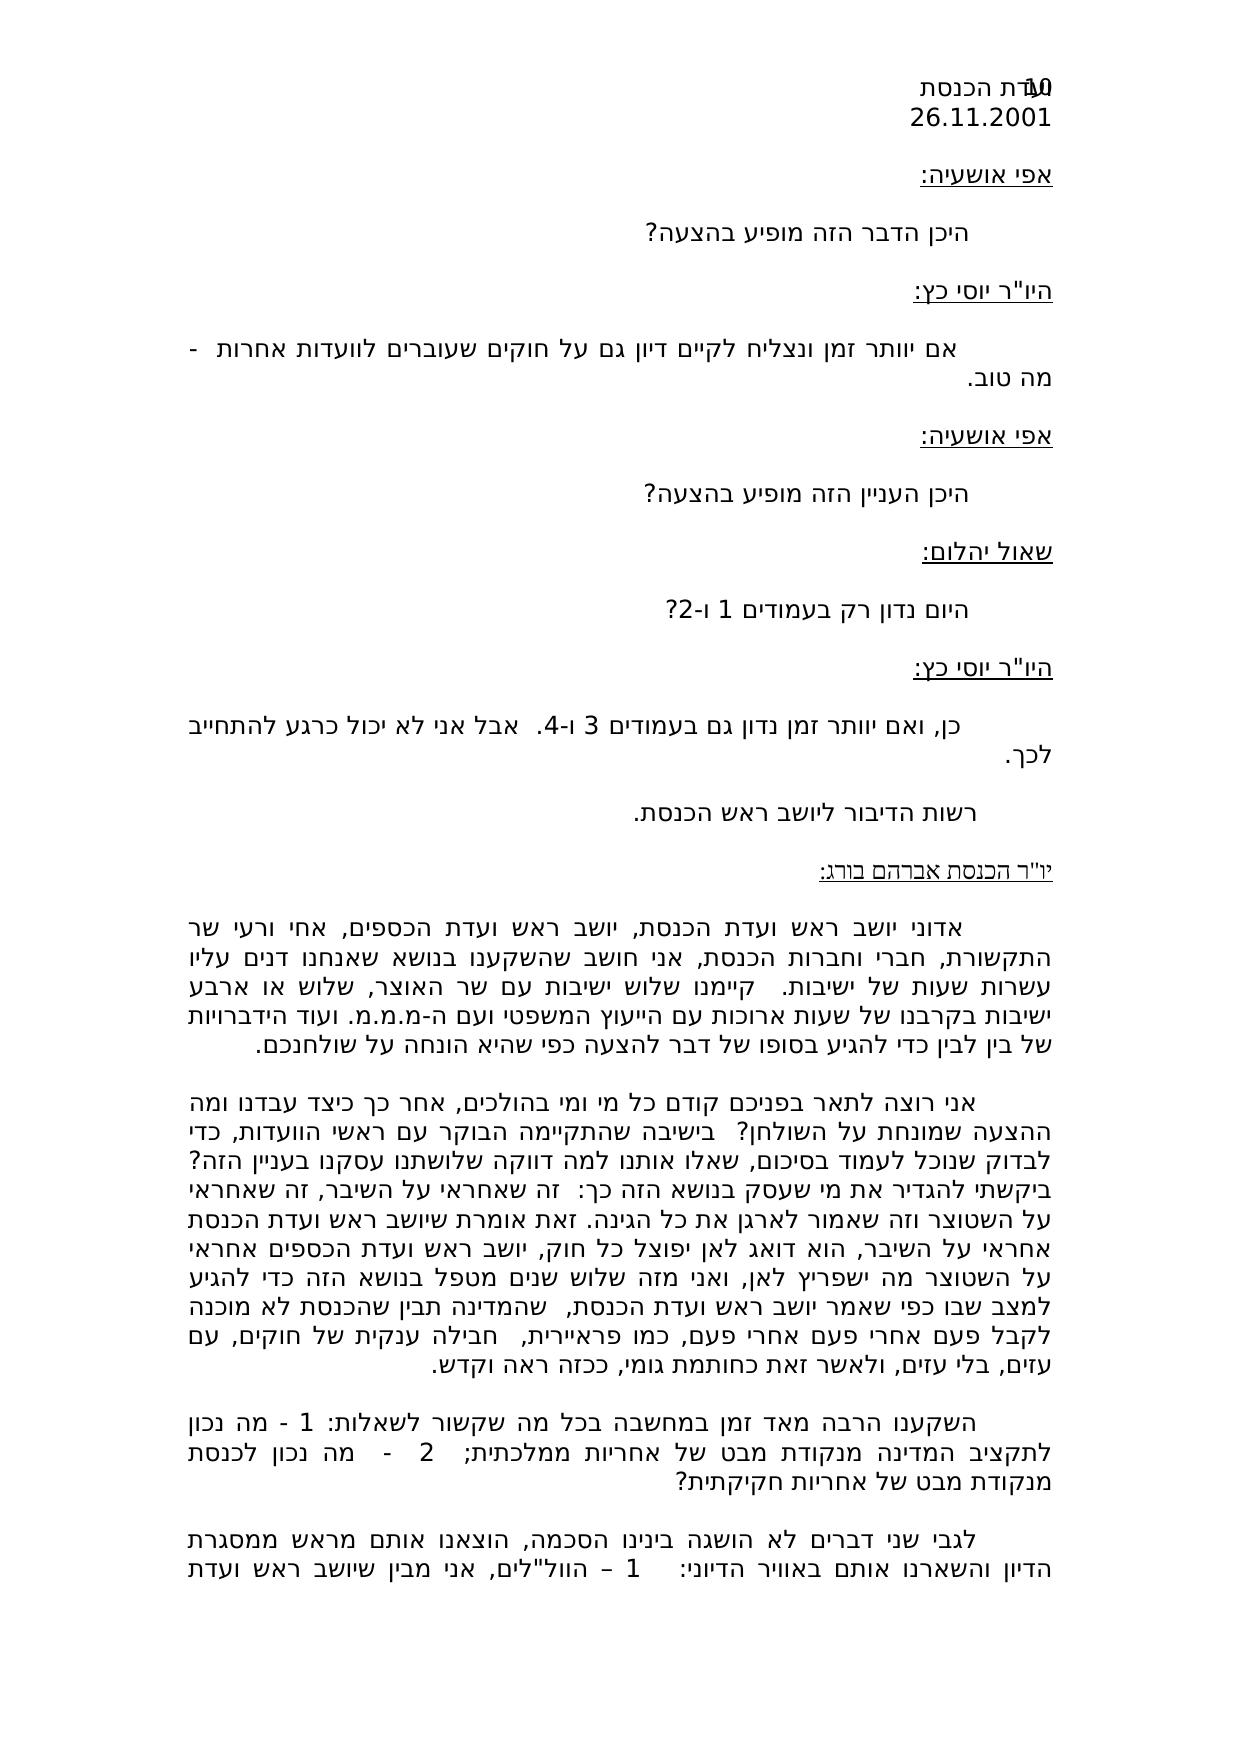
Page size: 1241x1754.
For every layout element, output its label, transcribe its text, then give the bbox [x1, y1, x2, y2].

text שאול יהלום: [187, 537, 1053, 566]
text כן, ואם יוותר זמן נדון גם בעמודים 3 ו-4. אבל אני לא יכול כרגע להתחייב לכך. [187, 711, 1053, 769]
text היו"ר יוסי כץ: [187, 276, 1053, 306]
text אדוני יושב ראש ועדת הכנסת, יושב ראש ועדת הכספים, אחי ורעי שר התקשורת, חברי וחברות הכנסת, אני חושב שהשקענו בנושא שאנחנו דנים עליו עשרות שעות של ישיבות. קיימנו שלוש ישיבות עם שר האוצר, שלוש או ארבע ישיבות בקרבנו של שעות ארוכות עם הייעוץ המשפטי ועם ה-מ.מ.מ. ועוד הידברויות של בין לבין כדי להגיע בסופו של דבר להצעה כפי שהיא הונחה על שולחנכם. [187, 913, 1053, 1059]
text אפי אושעיה: [187, 421, 1053, 451]
text היו"ר יוסי כץ: [187, 653, 1053, 682]
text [187, 1525, 1053, 1583]
text היכן העניין הזה מופיע בהצעה? [187, 479, 1053, 508]
text השקענו הרבה מאד זמן במחשבה בכל מה שקשור לשאלות: 1 - מה נכון לתקציב המדינה מנקודת מבט של אחריות ממלכתית; 2 - מה נכון לכנסת מנקודת מבט של אחריות חקיקתית? [187, 1408, 1053, 1496]
text אפי אושעיה: [187, 161, 1053, 190]
text אני רוצה לתאר בפניכם קודם כל מי ומי בהולכים, אחר כך כיצד עבדנו ומה ההצעה שמונחת על השולחן? בישיבה שהתקיימה הבוקר עם ראשי הוועדות, כדי לבדוק שנוכל לעמוד בסיכום, שאלו אותנו למה דווקה שלושתנו עסקנו בעניין הזה? ביקשתי להגדיר את מי שעסק בנושא הזה כך: זה שאחראי על השיבר, זה שאחראי על השטוצר וזה שאמור לארגן את כל הגינה. זאת אומרת שיושב ראש ועדת הכנסת אחראי על השיבר, הוא דואג לאן יפוצל כל חוק, יושב ראש ועדת הכספים אחראי על השטוצר מה ישפריץ לאן, ואני מזה שלוש שנים מטפל בנושא הזה כדי להגיע למצב שבו כפי שאמר יושב ראש ועדת הכנסת, שהמדינה תבין שהכנסת לא מוכנה לקבל פעם אחרי פעם אחרי פעם, כמו פראיירית, חבילה ענקית של חוקים, עם עזים, בלי עזים, ולאשר זאת כחותמת גומי, ככזה ראה וקדש. [187, 1088, 1053, 1380]
text היום נדון רק בעמודים 1 ו-2? [187, 595, 1053, 624]
text יו"ר הכנסת אברהם בורג: [187, 856, 1053, 885]
text רשות הדיבור ליושב ראש הכנסת. [187, 798, 1053, 827]
text היכן הדבר הזה מופיע בהצעה? [187, 218, 1053, 248]
text אם יוותר זמן ונצליח לקיים דיון גם על חוקים שעוברים לוועדות אחרות - מה טוב. [187, 334, 1053, 393]
